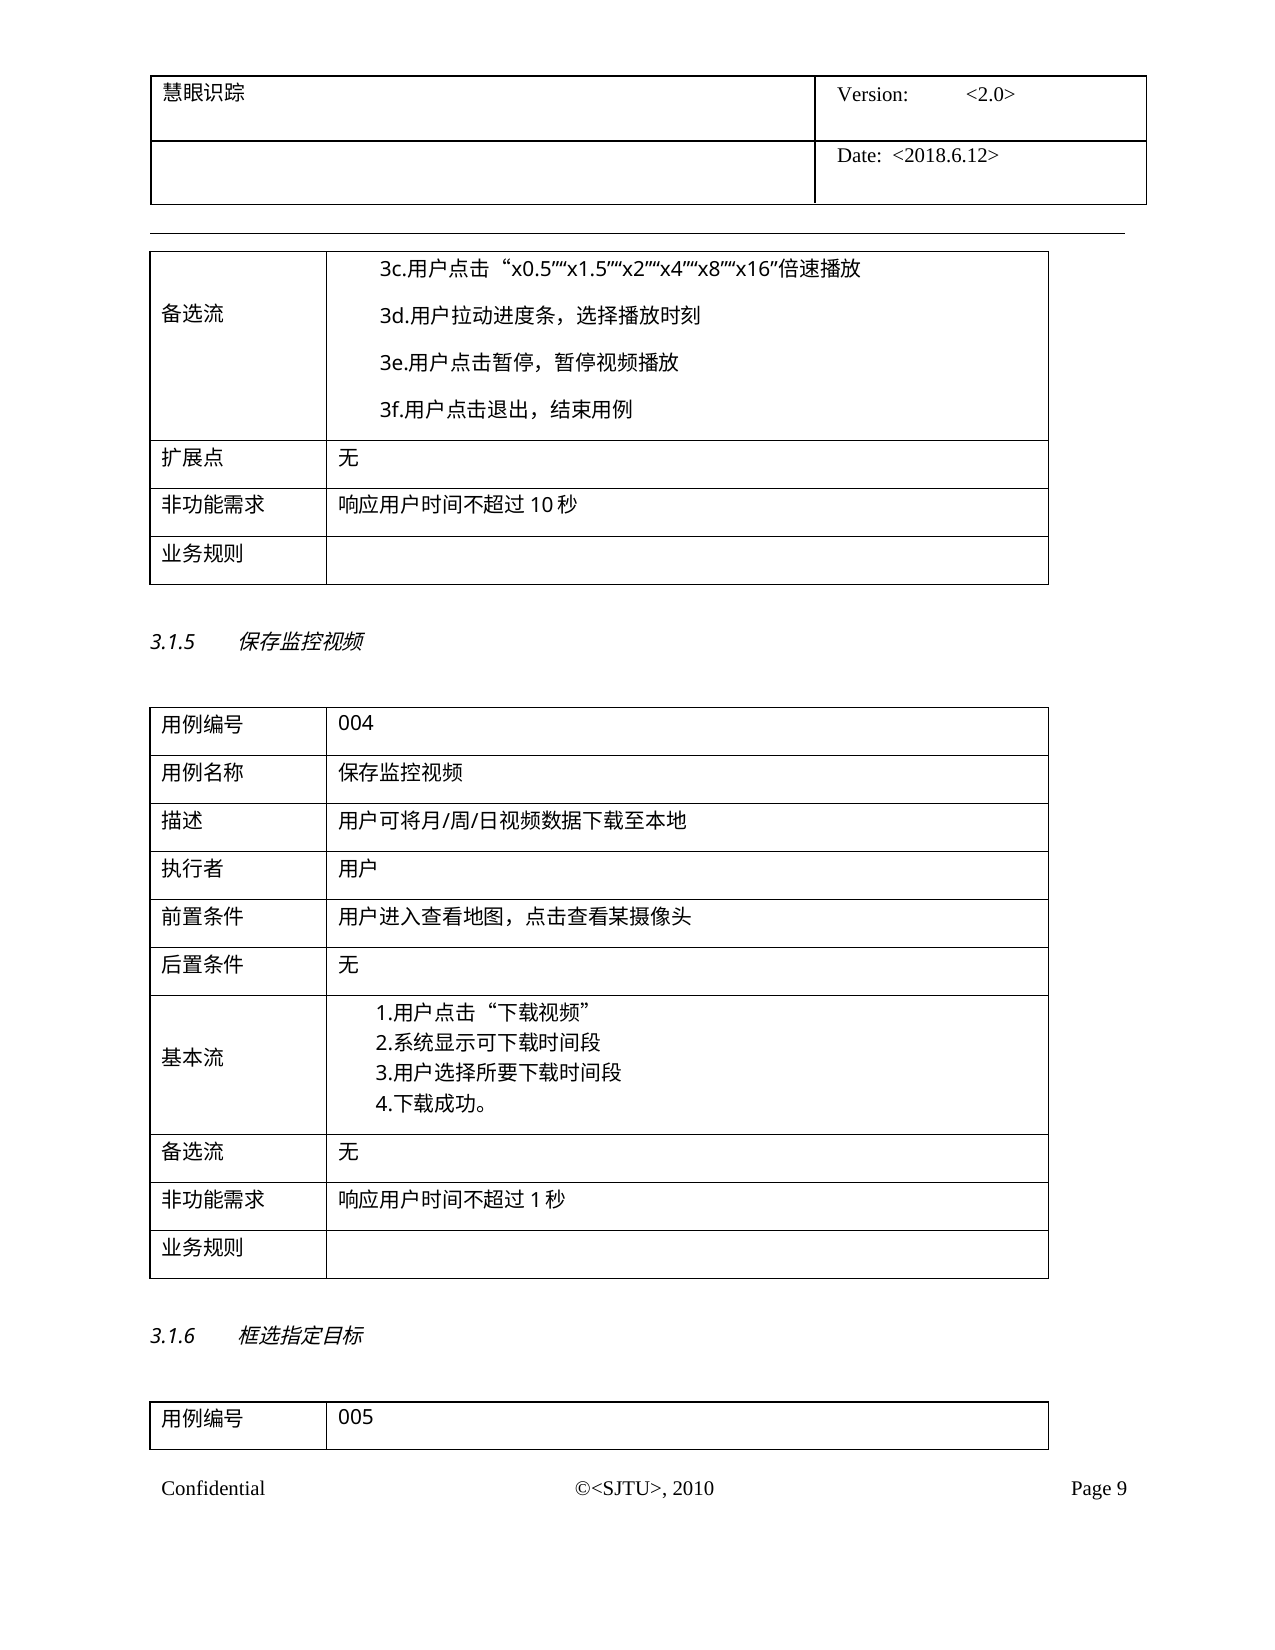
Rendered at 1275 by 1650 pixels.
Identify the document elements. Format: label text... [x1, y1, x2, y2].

table_header 用例编号 [151, 1403, 326, 1449]
table_cell 业务规则 [151, 537, 326, 584]
table_cell 非功能需求 [151, 1183, 326, 1230]
table_cell 备选流 [151, 252, 326, 440]
table_cell 无 [327, 441, 1048, 488]
subtitle 保存监控视频 [150, 626, 1125, 656]
table_cell 用户可将月/周/日视频数据下载至本地 [327, 804, 1048, 851]
table_cell 无 [327, 948, 1048, 995]
table_cell 用例名称 [151, 756, 326, 803]
table_cell 备选流 [151, 1135, 326, 1182]
table_header 004 [327, 708, 1048, 755]
table_header 005 [327, 1403, 1048, 1449]
table_cell 1.用户点击“下载视频” 2.系统显示可下载时间段 3.用户选择所要下载时间段 4.下载成功。 [327, 996, 1048, 1134]
table_cell 描述 [151, 804, 326, 851]
table_cell 执行者 [151, 852, 326, 899]
table_header 用例编号 [151, 708, 326, 755]
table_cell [327, 252, 1048, 440]
table_cell 保存监控视频 [327, 756, 1048, 803]
table_cell 扩展点 [151, 441, 326, 488]
table_cell 后置条件 [151, 948, 326, 995]
table_cell 用户进入查看地图，点击查看某摄像头 [327, 900, 1048, 947]
table_cell 无 [327, 1135, 1048, 1182]
table_cell [327, 1231, 1048, 1278]
table_cell 非功能需求 [151, 489, 326, 536]
table_cell 响应用户时间不超过10秒 [327, 489, 1048, 536]
table_cell 前置条件 [151, 900, 326, 947]
table_cell 用户 [327, 852, 1048, 899]
table_cell 基本流 [151, 996, 326, 1134]
table_cell 业务规则 [151, 1231, 326, 1278]
table_cell 响应用户时间不超过1秒 [327, 1183, 1048, 1230]
subtitle 框选指定目标 [150, 1320, 1125, 1350]
table_cell [327, 537, 1048, 584]
